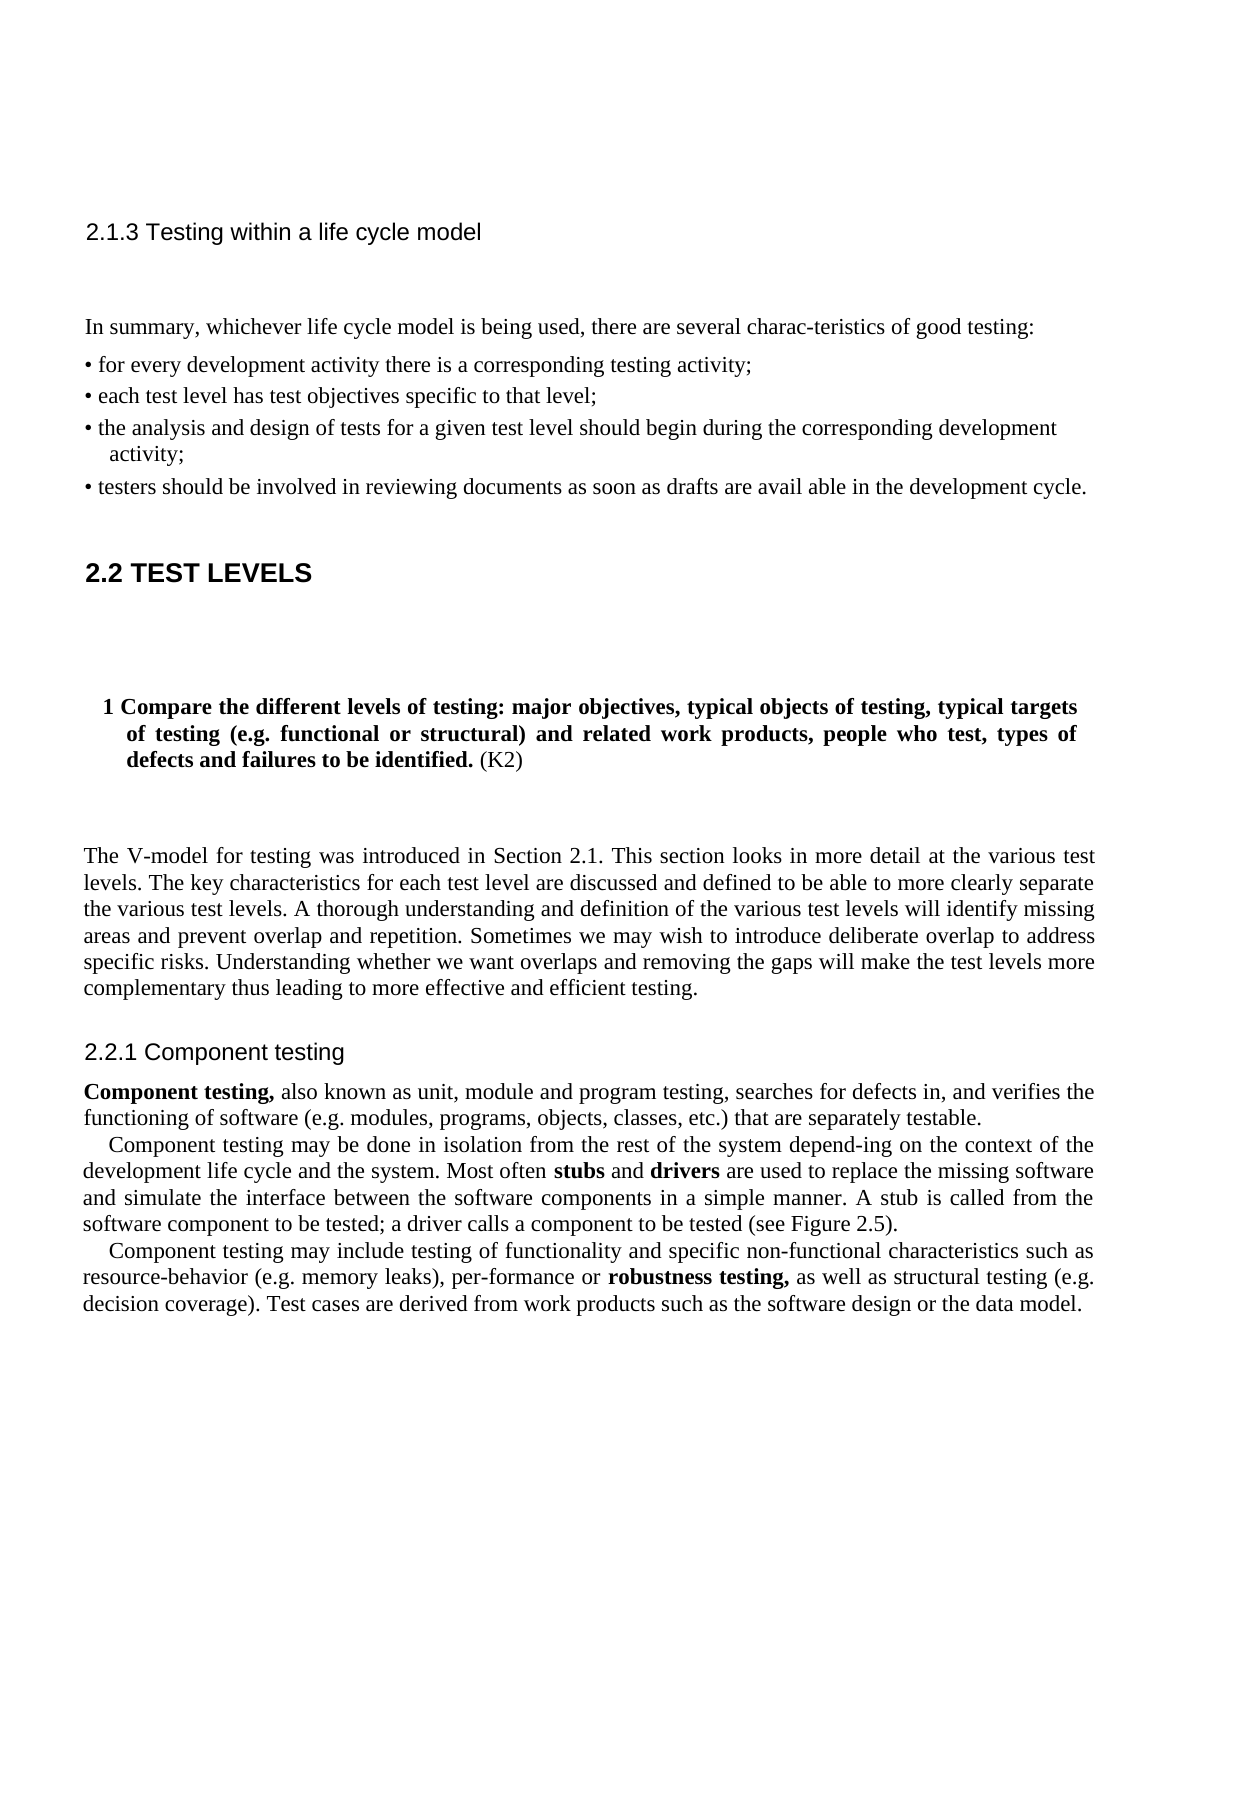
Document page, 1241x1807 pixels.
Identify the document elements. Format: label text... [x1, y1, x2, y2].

text • the analysis and design of tests for a given test level should begin during the corresponding development activity; [84, 414, 1098, 467]
text 2.1.3 Testing within a life cycle model [86, 218, 1098, 245]
text • testers should be involved in reviewing documents as soon as drafts are avail able in the development cycle. [84, 473, 1098, 499]
text 2.2.1 Component testing [84, 1038, 1098, 1066]
text Component testing may include testing of functionality and specific non-functional characteristics such as resource-behavior (e.g. memory leaks), per-formance or robustness testing, as well as structural testing (e.g. decision coverage). Test cases are derived from work products such as the software design or the data model. [83, 1237, 1095, 1316]
text Component testing may be done in isolation from the rest of the system depend-ing on the context of the development life cycle and the system. Most often stubs and drivers are used to replace the missing software and simulate the interface between the software components in a simple manner. A stub is called from the software component to be tested; a driver calls a component to be tested (see Figure 2.5). [83, 1131, 1095, 1236]
text 2.2 TEST LEVELS [85, 557, 1098, 588]
text • for every development activity there is a corresponding testing activity; [84, 351, 1098, 377]
text The V-model for testing was introduced in Section 2.1. This section looks in more detail at the various test levels. The key characteristics for each test level are discussed and defined to be able to more clearly separate the various test levels. A thorough understanding and definition of the various test levels will identify missing areas and prevent overlap and repetition. Sometimes we may wish to introduce deliberate overlap to address specific risks. Understanding whether we want overlaps and removing the gaps will make the test levels more complementary thus leading to more effective and efficient testing. [83, 843, 1097, 1001]
text Component testing, also known as unit, module and program testing, searches for defects in, and verifies the functioning of software (e.g. modules, programs, objects, classes, etc.) that are separately testable. [83, 1078, 1096, 1131]
text • each test level has test objectives specific to that level; [84, 382, 1098, 409]
text In summary, whichever life cycle model is being used, there are several charac-teristics of good testing: [84, 313, 1098, 339]
text 1 Compare the different levels of testing: major objectives, typical objects of testing, typical targets of testing (e.g. functional or structural) and related work products, people who test, types of defects and failures to be identified. (K2) [102, 693, 1079, 772]
